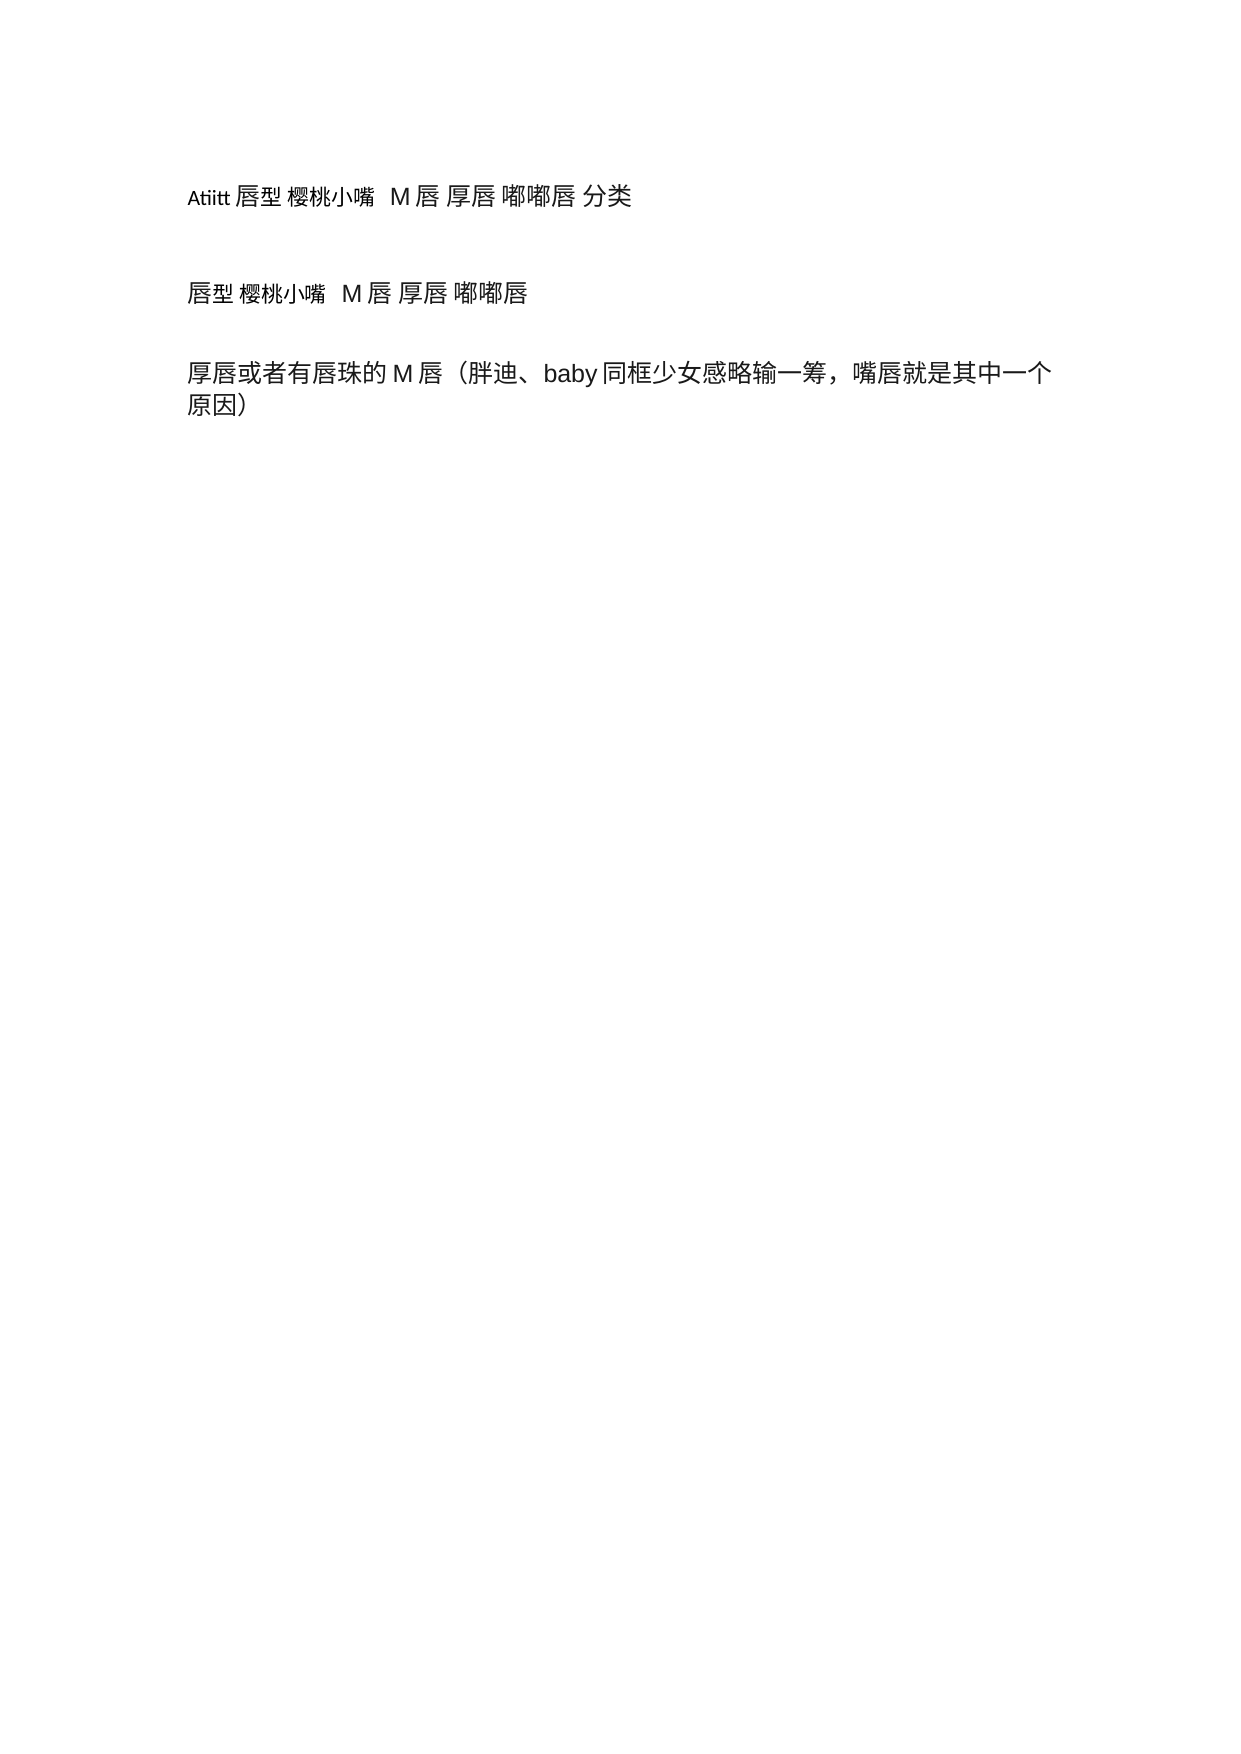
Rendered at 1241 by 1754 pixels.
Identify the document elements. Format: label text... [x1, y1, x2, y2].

text Atiitt 唇型 樱桃小嘴 M唇 厚唇 嘟嘟唇 分类 [187, 162, 1053, 227]
text 唇型 樱桃小嘴 M唇 厚唇 嘟嘟唇 [187, 259, 1053, 324]
text 厚唇或者有唇珠的M唇（胖迪、baby同框少女感略输一筹，嘴唇就是其中一个原因） [187, 357, 1053, 422]
